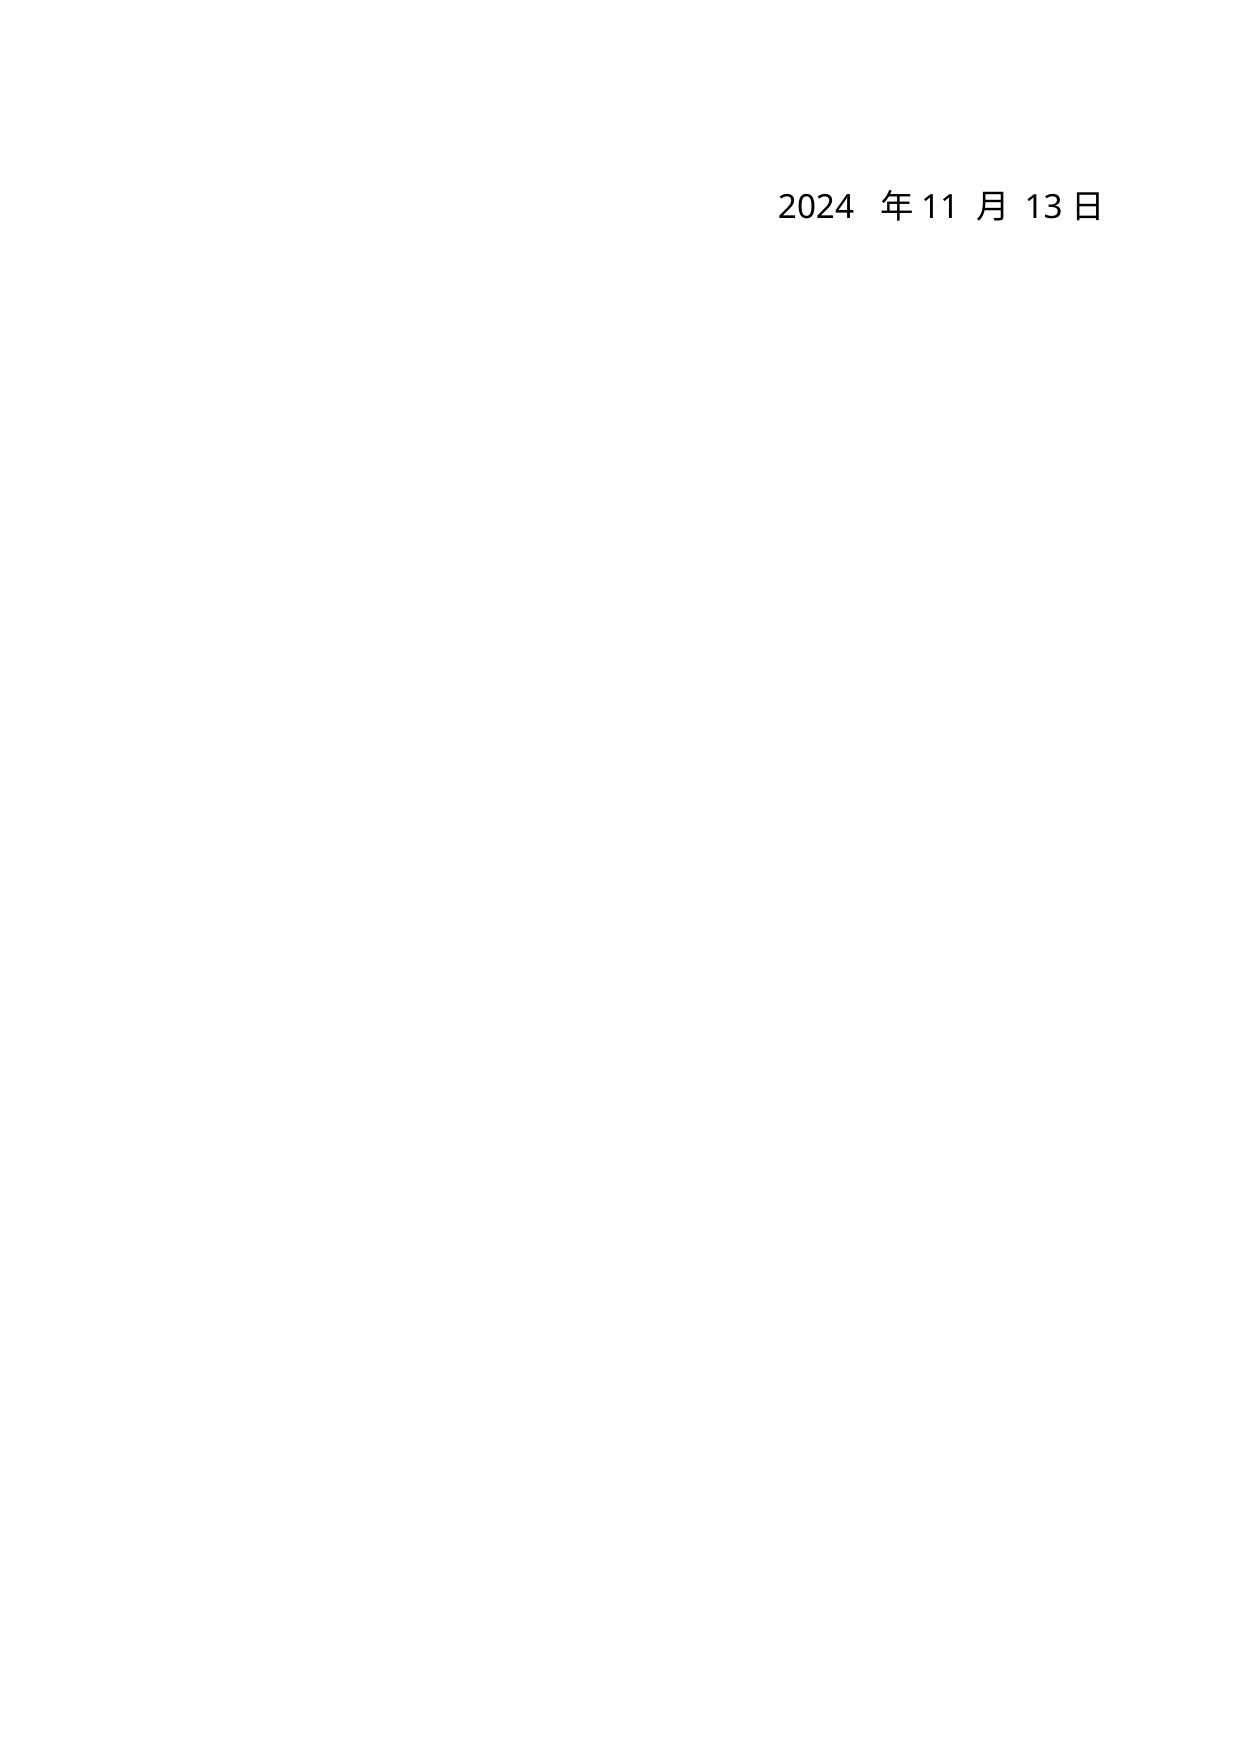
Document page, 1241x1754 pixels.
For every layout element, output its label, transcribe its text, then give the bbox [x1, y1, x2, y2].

text 2024 年 11 月 13 日 [165, 171, 1104, 236]
